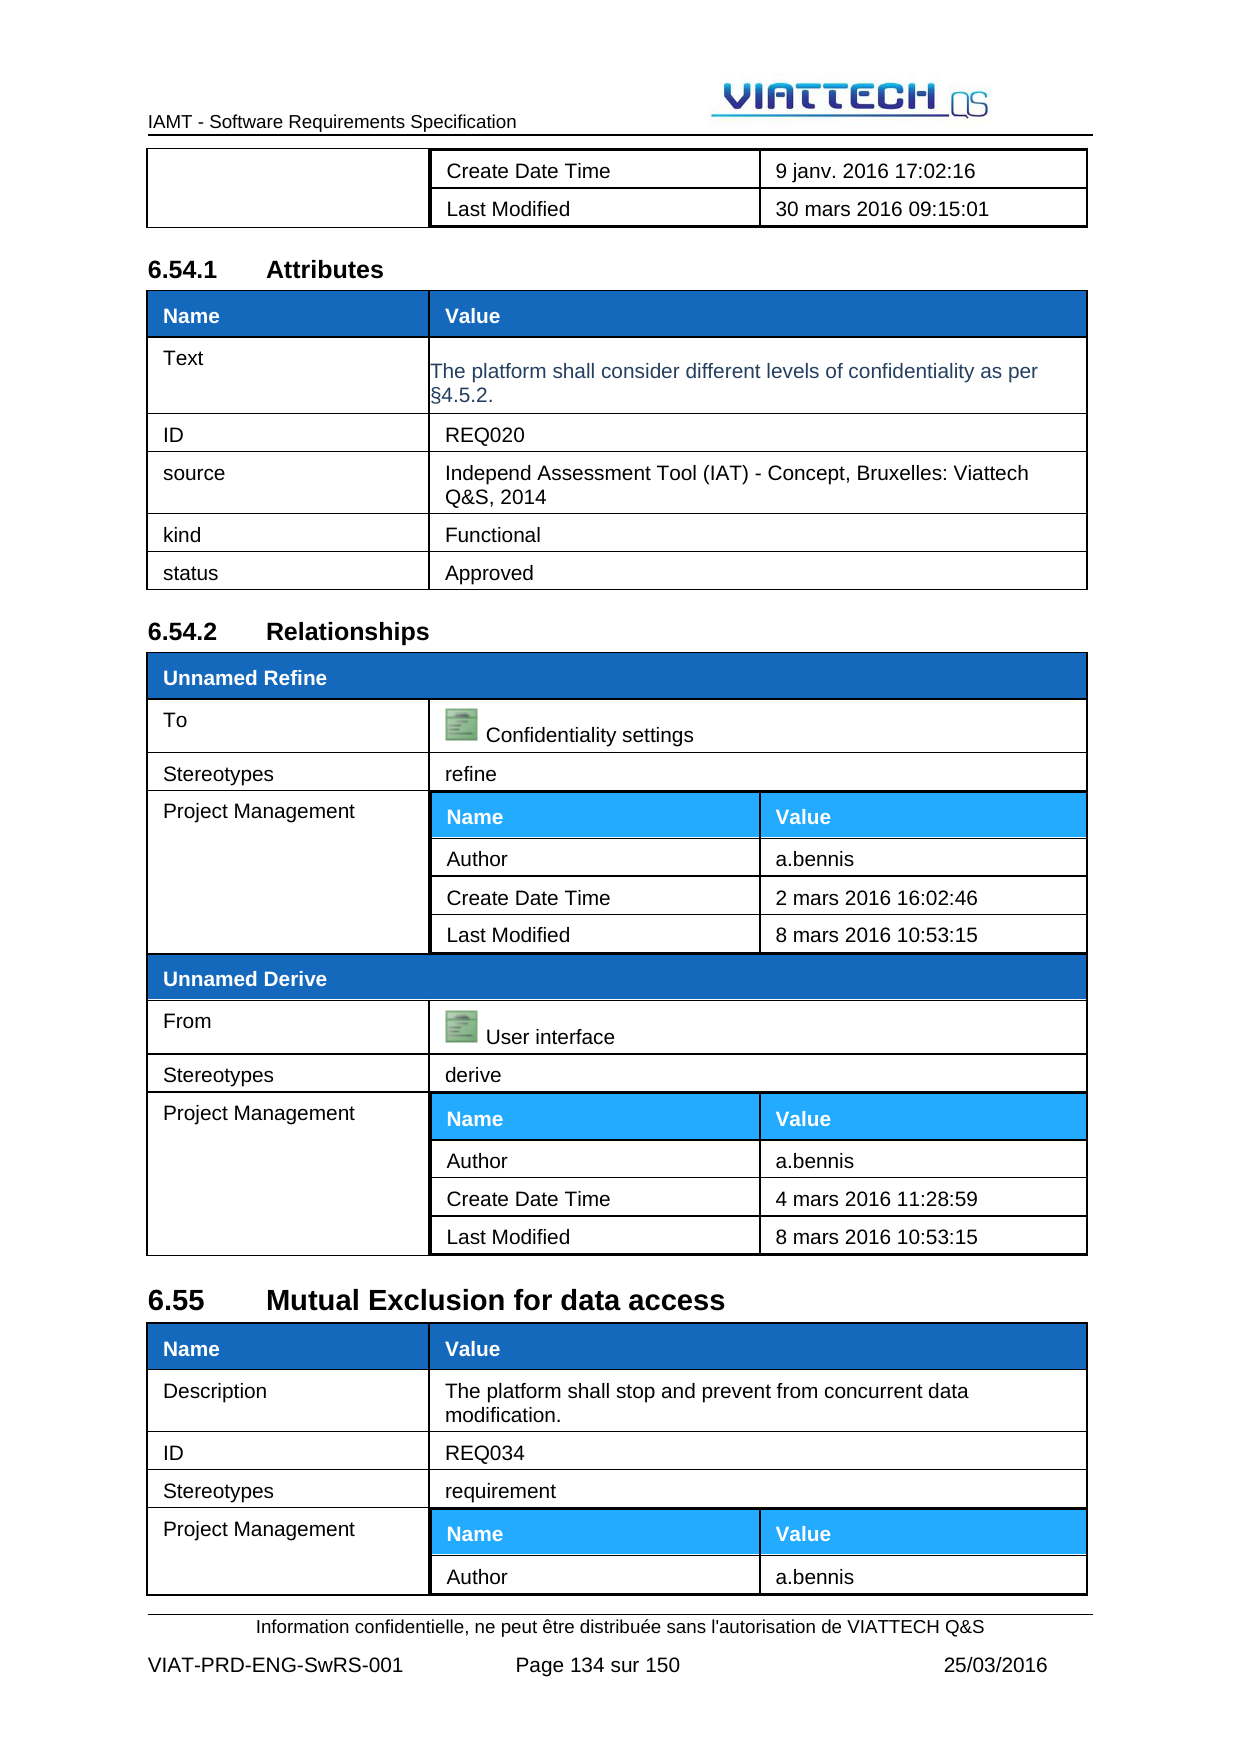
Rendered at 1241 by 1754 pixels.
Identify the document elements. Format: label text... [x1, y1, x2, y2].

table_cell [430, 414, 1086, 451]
picture [444, 1009, 480, 1045]
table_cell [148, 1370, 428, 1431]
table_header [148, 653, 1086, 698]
list Attributes [148, 255, 1093, 283]
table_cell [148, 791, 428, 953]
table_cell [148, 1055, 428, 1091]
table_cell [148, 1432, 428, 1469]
list Mutual Exclusion for data access [148, 1282, 1093, 1316]
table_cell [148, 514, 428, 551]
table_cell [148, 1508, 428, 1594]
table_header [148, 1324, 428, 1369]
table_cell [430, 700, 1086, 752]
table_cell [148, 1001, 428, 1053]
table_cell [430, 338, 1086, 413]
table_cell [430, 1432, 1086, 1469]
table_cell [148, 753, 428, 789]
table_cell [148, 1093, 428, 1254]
list Relationships [148, 617, 1093, 645]
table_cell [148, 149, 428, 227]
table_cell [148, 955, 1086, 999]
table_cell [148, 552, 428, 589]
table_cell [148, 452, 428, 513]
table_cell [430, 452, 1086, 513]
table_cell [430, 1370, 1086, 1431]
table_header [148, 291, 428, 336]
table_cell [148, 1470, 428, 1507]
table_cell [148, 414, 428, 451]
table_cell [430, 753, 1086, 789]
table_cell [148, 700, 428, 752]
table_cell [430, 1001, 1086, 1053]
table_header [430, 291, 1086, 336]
picture [444, 707, 480, 743]
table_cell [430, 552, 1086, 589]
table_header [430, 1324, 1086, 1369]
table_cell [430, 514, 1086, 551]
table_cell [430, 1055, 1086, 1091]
picture [699, 73, 992, 129]
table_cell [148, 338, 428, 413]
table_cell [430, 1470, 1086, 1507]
